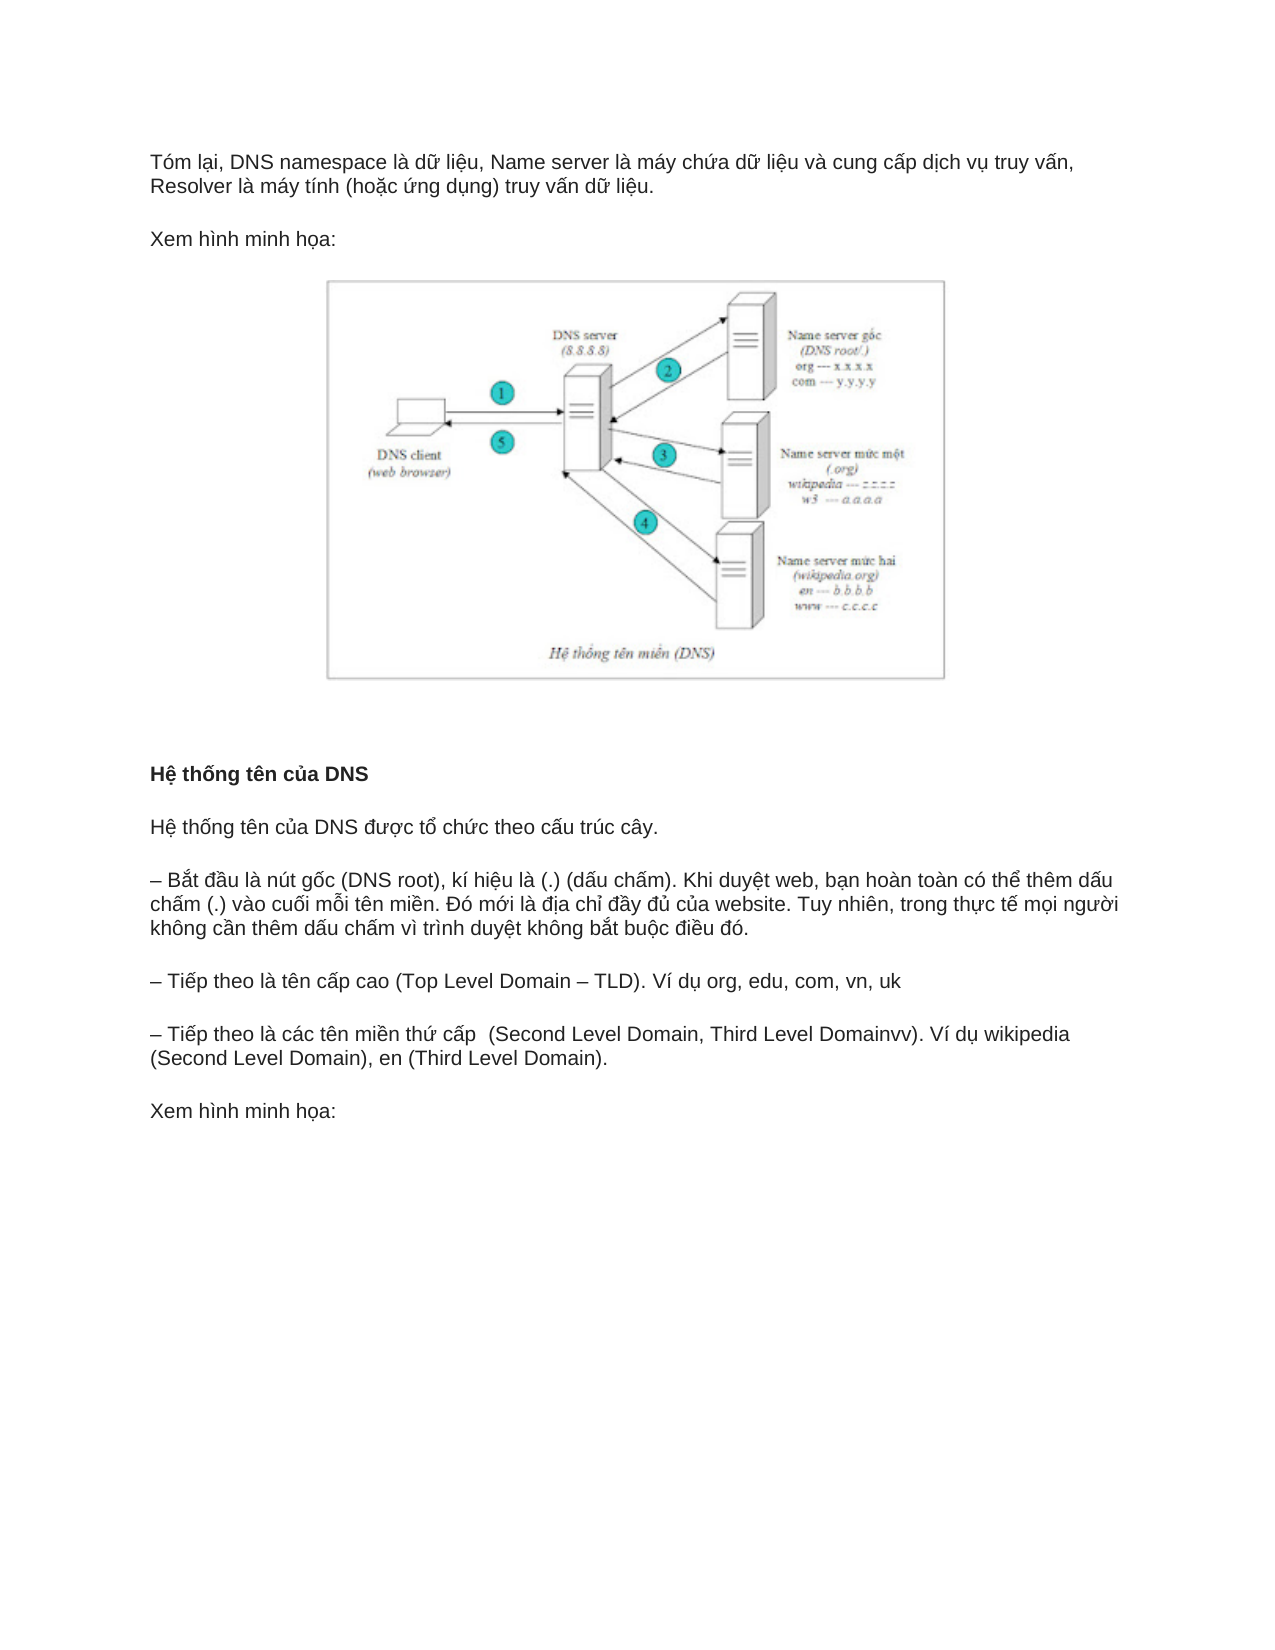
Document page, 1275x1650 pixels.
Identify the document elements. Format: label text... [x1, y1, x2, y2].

text – Tiếp theo là các tên miền thứ cấp (Second Level Domain, Third Level Domainvv). Ví dụ wikipedia (Second Level Domain), en (Third Level Domain). [150, 1022, 1125, 1070]
text Xem hình minh họa: [150, 1099, 1125, 1123]
text Tóm lại, DNS namespace là dữ liệu, Name server là máy chứa dữ liệu và cung cấp dịch vụ truy vấn, Resolver là máy tính (hoặc ứng dụng) truy vấn dữ liệu. [150, 150, 1125, 198]
text – Tiếp theo là tên cấp cao (Top Level Domain – TLD). Ví dụ org, edu, com, vn, uk [150, 969, 1125, 993]
text – Bắt đầu là nút gốc (DNS root), kí hiệu là (.) (dấu chấm). Khi duyệt web, bạn hoàn toàn có thể thêm dấu chấm (.) vào cuối mỗi tên miền. Đó mới là địa chỉ đầy đủ của website. Tuy nhiên, trong thực tế mọi người không cần thêm dấu chấm vì trình duyệt không bắt buộc điều đó. [150, 868, 1125, 940]
text Hệ thống tên của DNS được tổ chức theo cấu trúc cây. [150, 815, 1125, 839]
text Hệ thống tên của DNS [150, 762, 1125, 786]
picture [325, 280, 950, 681]
text Xem hình minh họa: [150, 227, 1125, 251]
